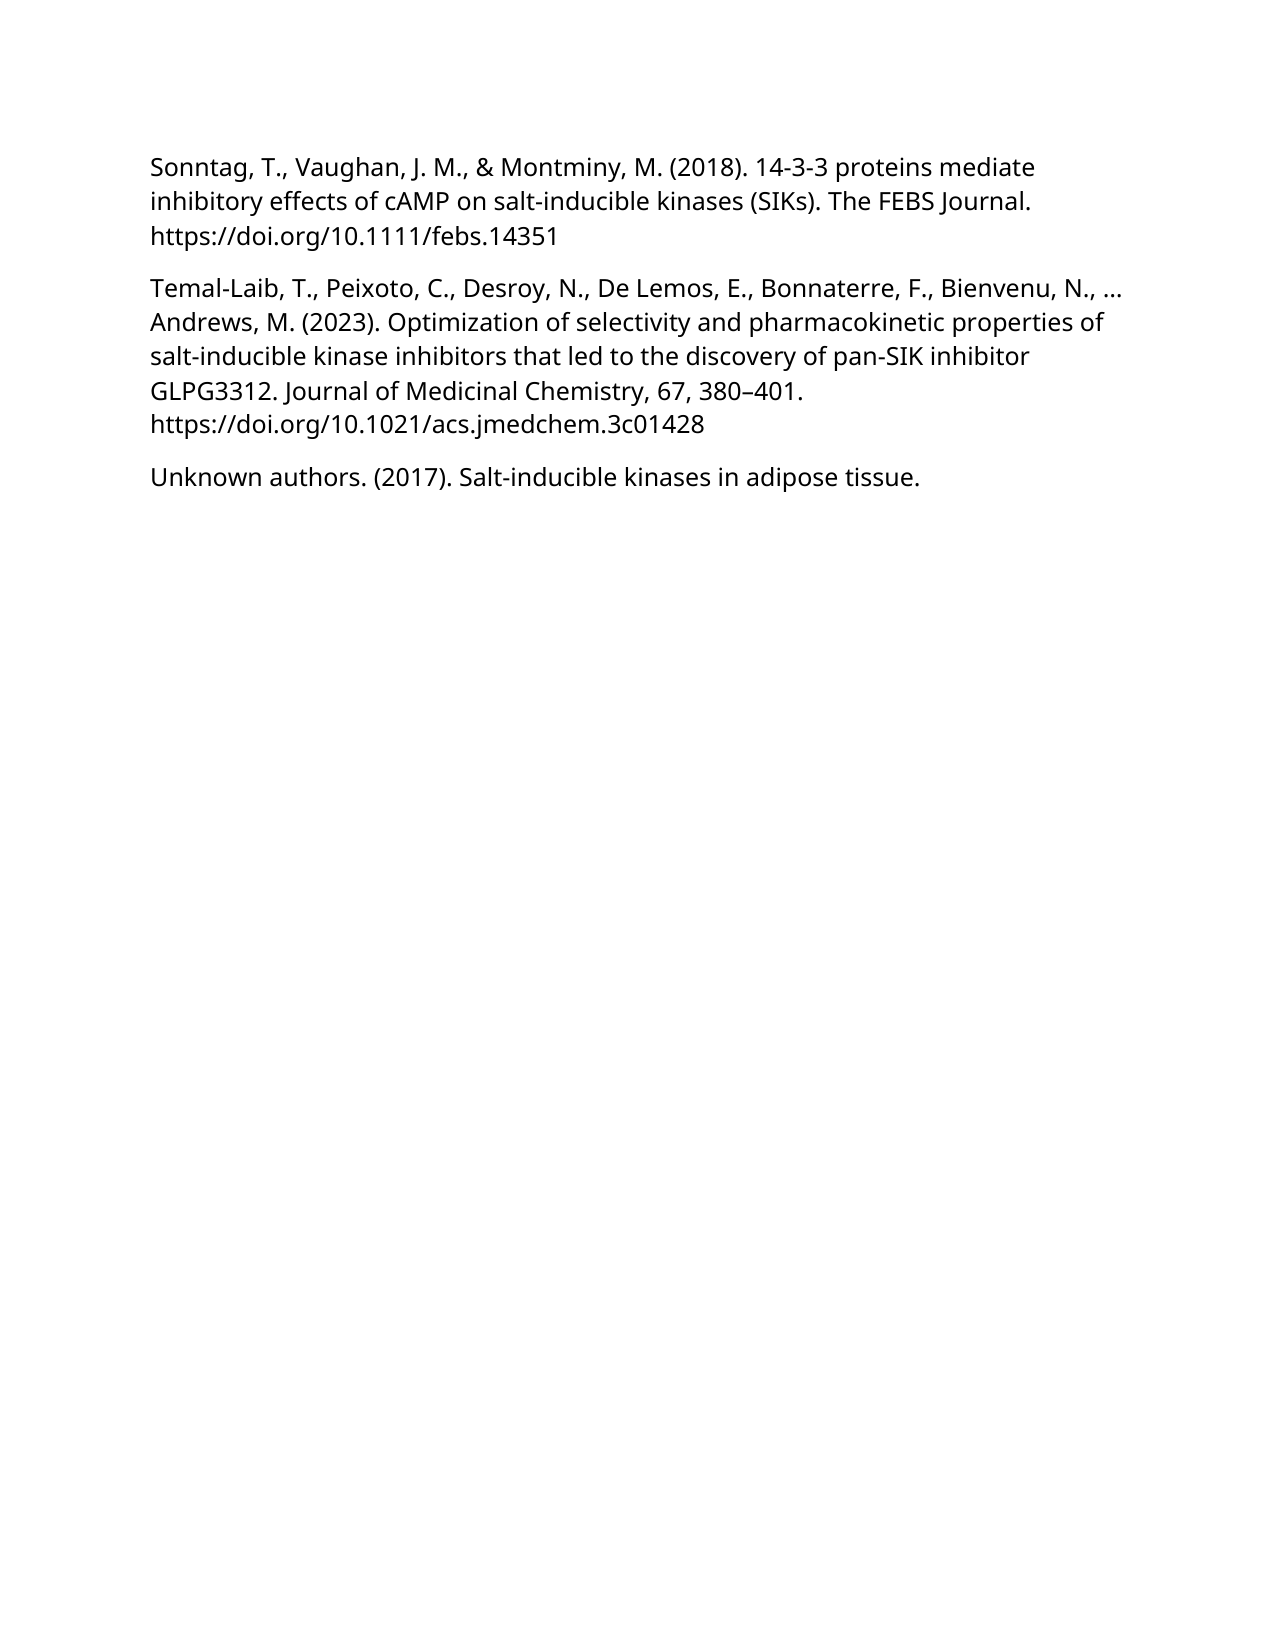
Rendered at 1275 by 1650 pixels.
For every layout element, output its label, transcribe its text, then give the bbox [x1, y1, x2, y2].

text Unknown authors. (2017). Salt-inducible kinases in adipose tissue. [150, 460, 1125, 494]
text Sonntag, T., Vaughan, J. M., & Montminy, M. (2018). 14-3-3 proteins mediate inhibitory effects of cAMP on salt-inducible kinases (SIKs). The FEBS Journal. https://doi.org/10.1111/febs.14351 [150, 150, 1125, 252]
text Temal-Laib, T., Peixoto, C., Desroy, N., De Lemos, E., Bonnaterre, F., Bienvenu, N., … Andrews, M. (2023). Optimization of selectivity and pharmacokinetic properties of salt-inducible kinase inhibitors that led to the discovery of pan-SIK inhibitor GLPG3312. Journal of Medicinal Chemistry, 67, 380–401. https://doi.org/10.1021/acs.jmedchem.3c01428 [150, 271, 1125, 441]
